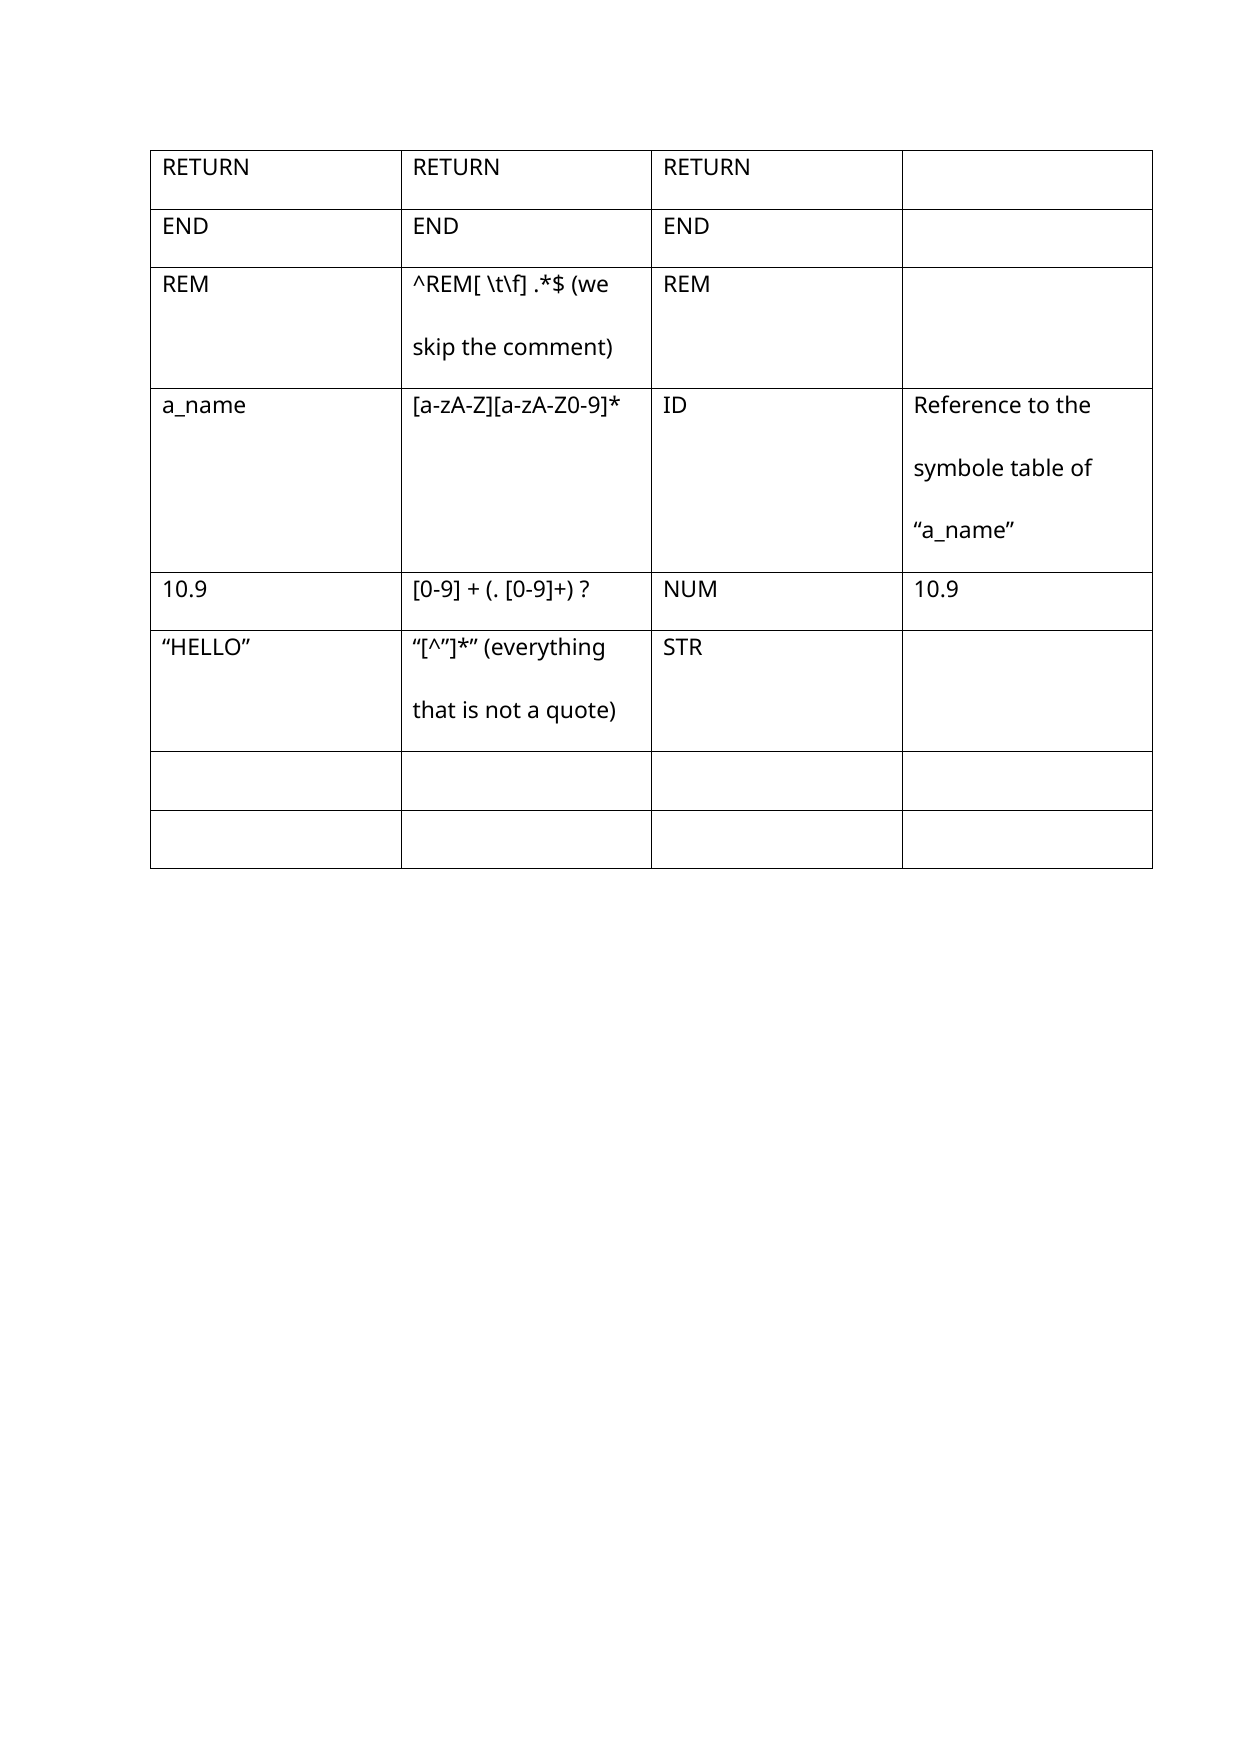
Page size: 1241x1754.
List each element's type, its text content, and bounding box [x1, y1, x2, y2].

table_cell [903, 151, 1152, 208]
table_cell [903, 752, 1152, 810]
table_cell ID [652, 389, 902, 572]
table_cell END [151, 210, 401, 267]
table_cell [151, 811, 401, 868]
table_cell RETURN [402, 151, 651, 208]
table_cell [903, 811, 1152, 868]
table_cell END [652, 210, 902, 267]
table_cell REM [151, 268, 401, 388]
table_cell NUM [652, 573, 902, 630]
table_cell REM [652, 268, 902, 388]
table_cell END [402, 210, 651, 267]
table_cell Reference to the symbole table of “a_name” [903, 389, 1152, 572]
table_cell [903, 210, 1152, 267]
table_cell [151, 752, 401, 810]
table_cell [0-9] + (. [0-9]+) ? [402, 573, 651, 630]
table_cell [402, 811, 651, 868]
table_cell [652, 811, 902, 868]
table_cell STR [652, 631, 902, 751]
table_cell “HELLO” [151, 631, 401, 751]
table_cell ^REM[ \t\f] .*$ (we skip the comment) [402, 268, 651, 388]
table_cell “[^”]*” (everything that is not a quote) [402, 631, 651, 751]
table_cell RETURN [652, 151, 902, 208]
table_cell [652, 752, 902, 810]
table_cell RETURN [151, 151, 401, 208]
table_cell 10.9 [151, 573, 401, 630]
table_cell 10.9 [903, 573, 1152, 630]
table_cell [903, 631, 1152, 751]
table_cell a_name [151, 389, 401, 572]
table_cell [402, 752, 651, 810]
table_cell [a-zA-Z][a-zA-Z0-9]* [402, 389, 651, 572]
table_cell [903, 268, 1152, 388]
